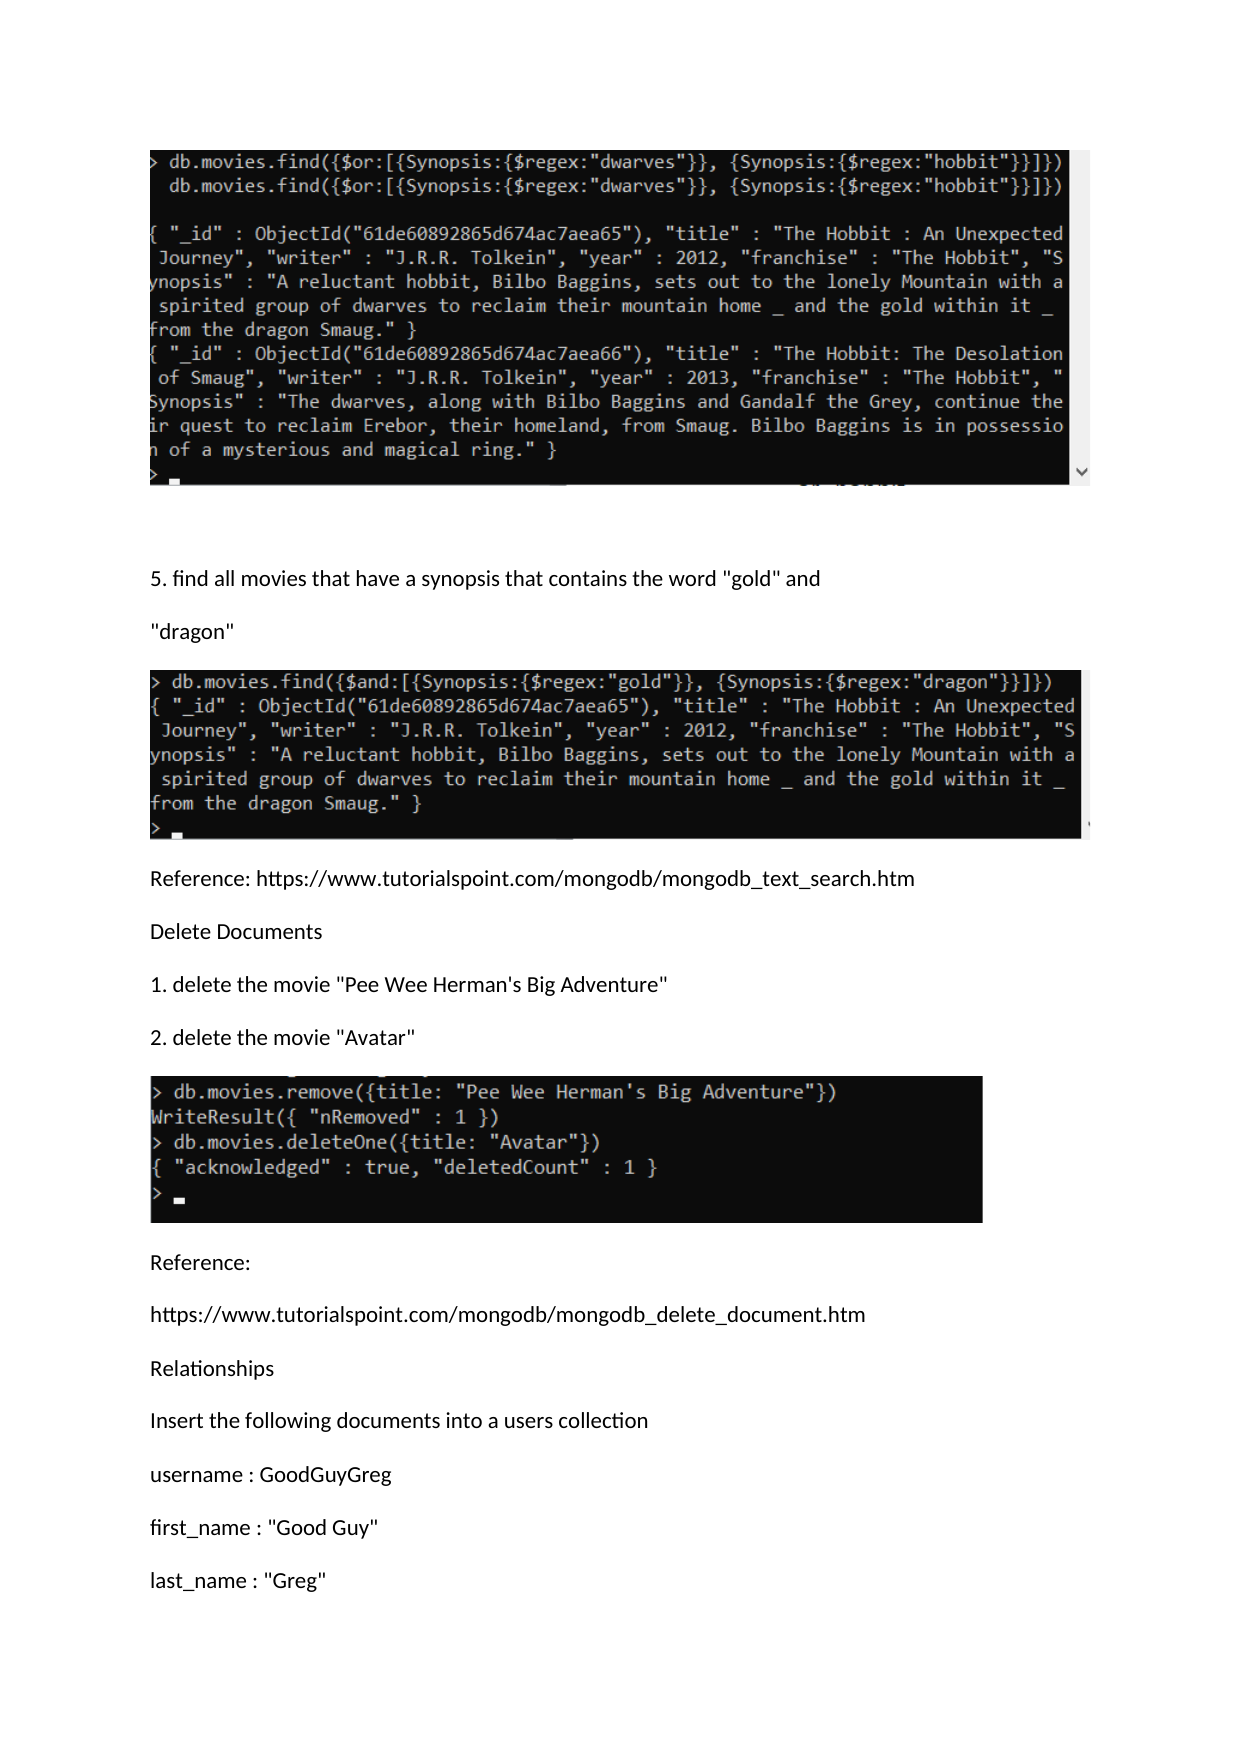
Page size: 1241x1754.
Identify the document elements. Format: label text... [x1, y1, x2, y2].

text Reference: https://www.tutorialspoint.com/mongodb/mongodb_text_search.htm [150, 864, 1090, 892]
picture [150, 670, 1091, 840]
picture [150, 1076, 983, 1223]
text username : GoodGuyGreg [150, 1460, 1090, 1488]
text last_name : "Greg" [150, 1566, 1090, 1594]
text first_name : "Good Guy" [150, 1513, 1090, 1541]
text 5. find all movies that have a synopsis that contains the word "gold" and [150, 564, 1090, 592]
text 2. delete the movie "Avatar" [150, 1023, 1090, 1051]
text Reference: [150, 1248, 1090, 1276]
text Insert the following documents into a users collection [150, 1407, 1090, 1435]
text Delete Documents [150, 917, 1090, 945]
text https://www.tutorialspoint.com/mongodb/mongodb_delete_document.htm [150, 1301, 1090, 1329]
picture [150, 150, 1091, 486]
text "dragon" [150, 617, 1090, 645]
text Relationships [150, 1354, 1090, 1382]
text 1. delete the movie "Pee Wee Herman's Big Adventure" [150, 970, 1090, 998]
